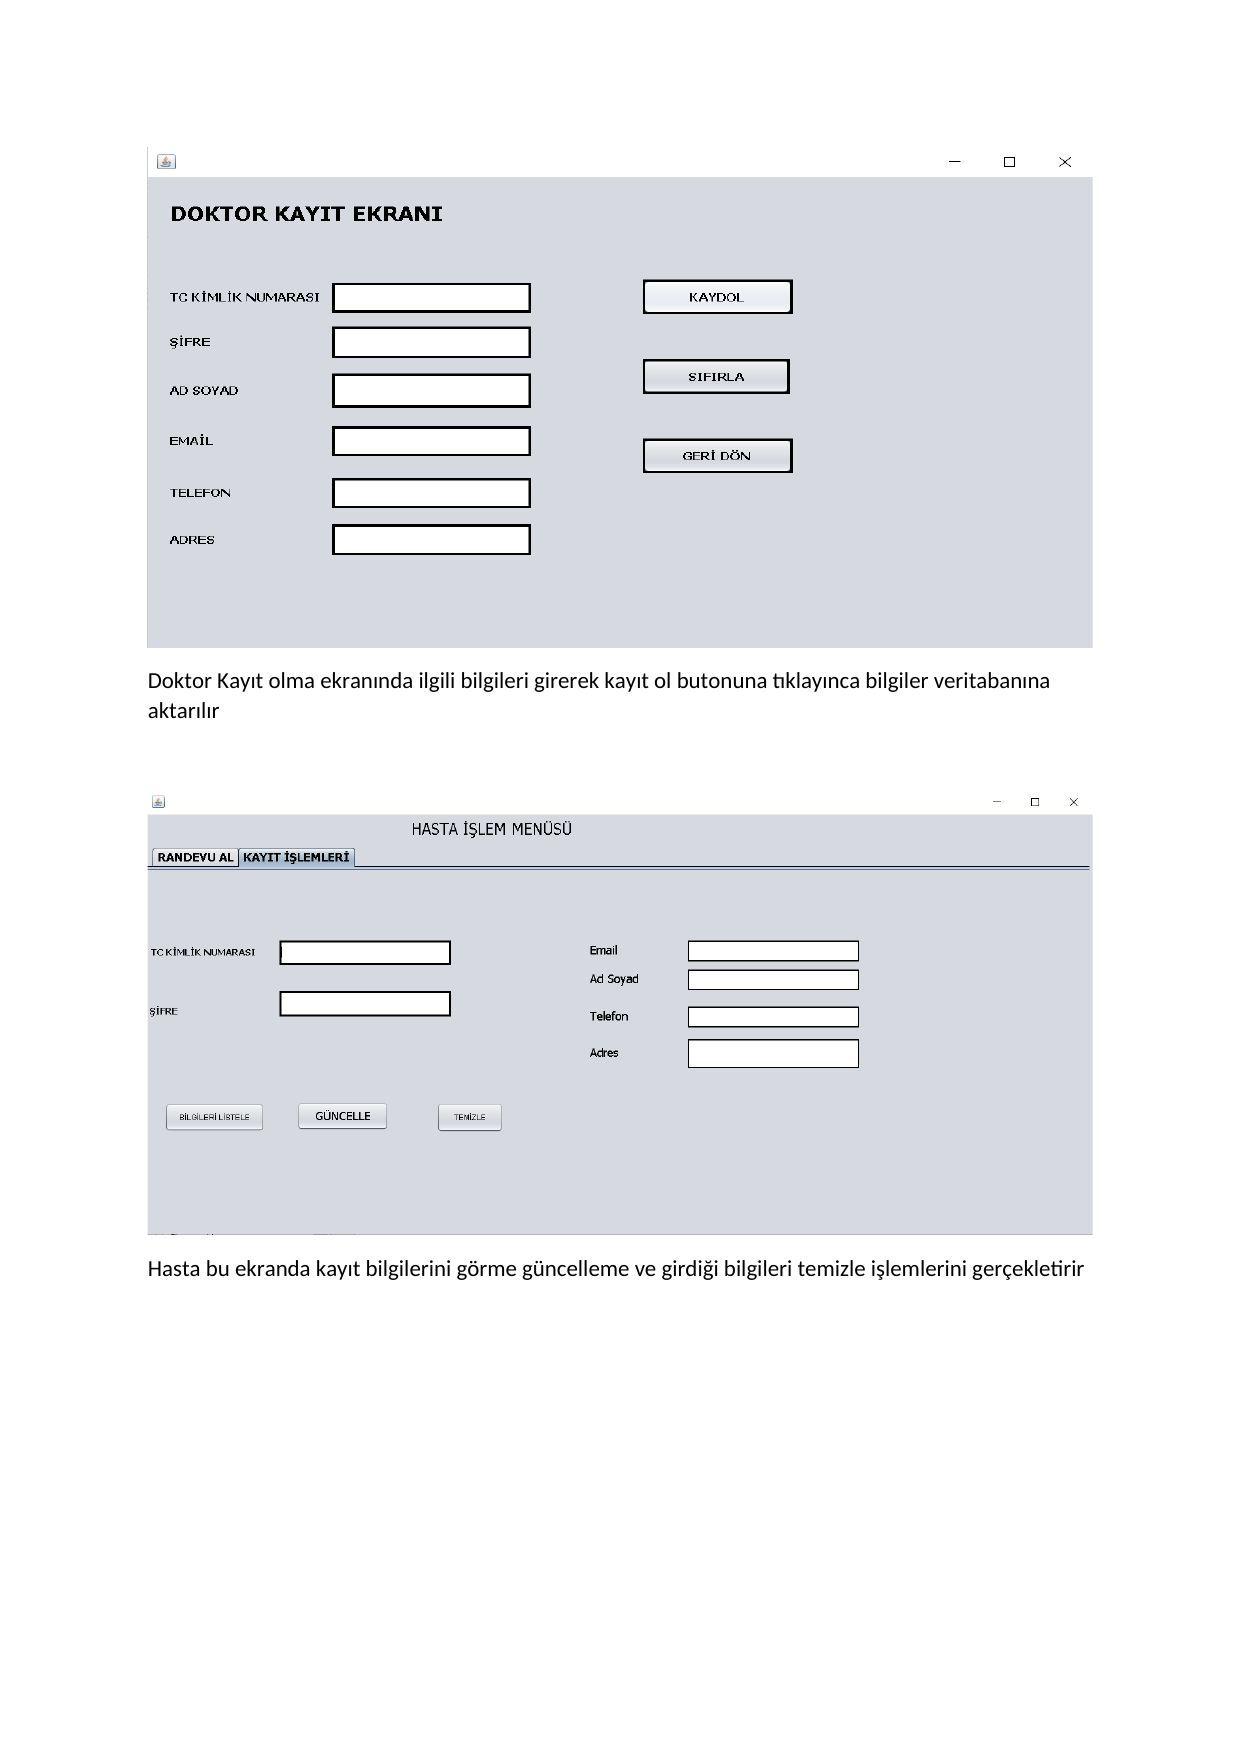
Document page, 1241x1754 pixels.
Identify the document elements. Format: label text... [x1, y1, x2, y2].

text Hasta bu ekranda kayıt bilgilerini görme güncelleme ve girdiği bilgileri temizle işlemlerini gerçekletirir [148, 1254, 1093, 1282]
picture [147, 790, 1093, 1235]
text Doktor Kayıt olma ekranında ilgili bilgileri girerek kayıt ol butonuna tıklayınca bilgiler veritabanına aktarılır [148, 666, 1093, 724]
picture [147, 147, 1093, 648]
